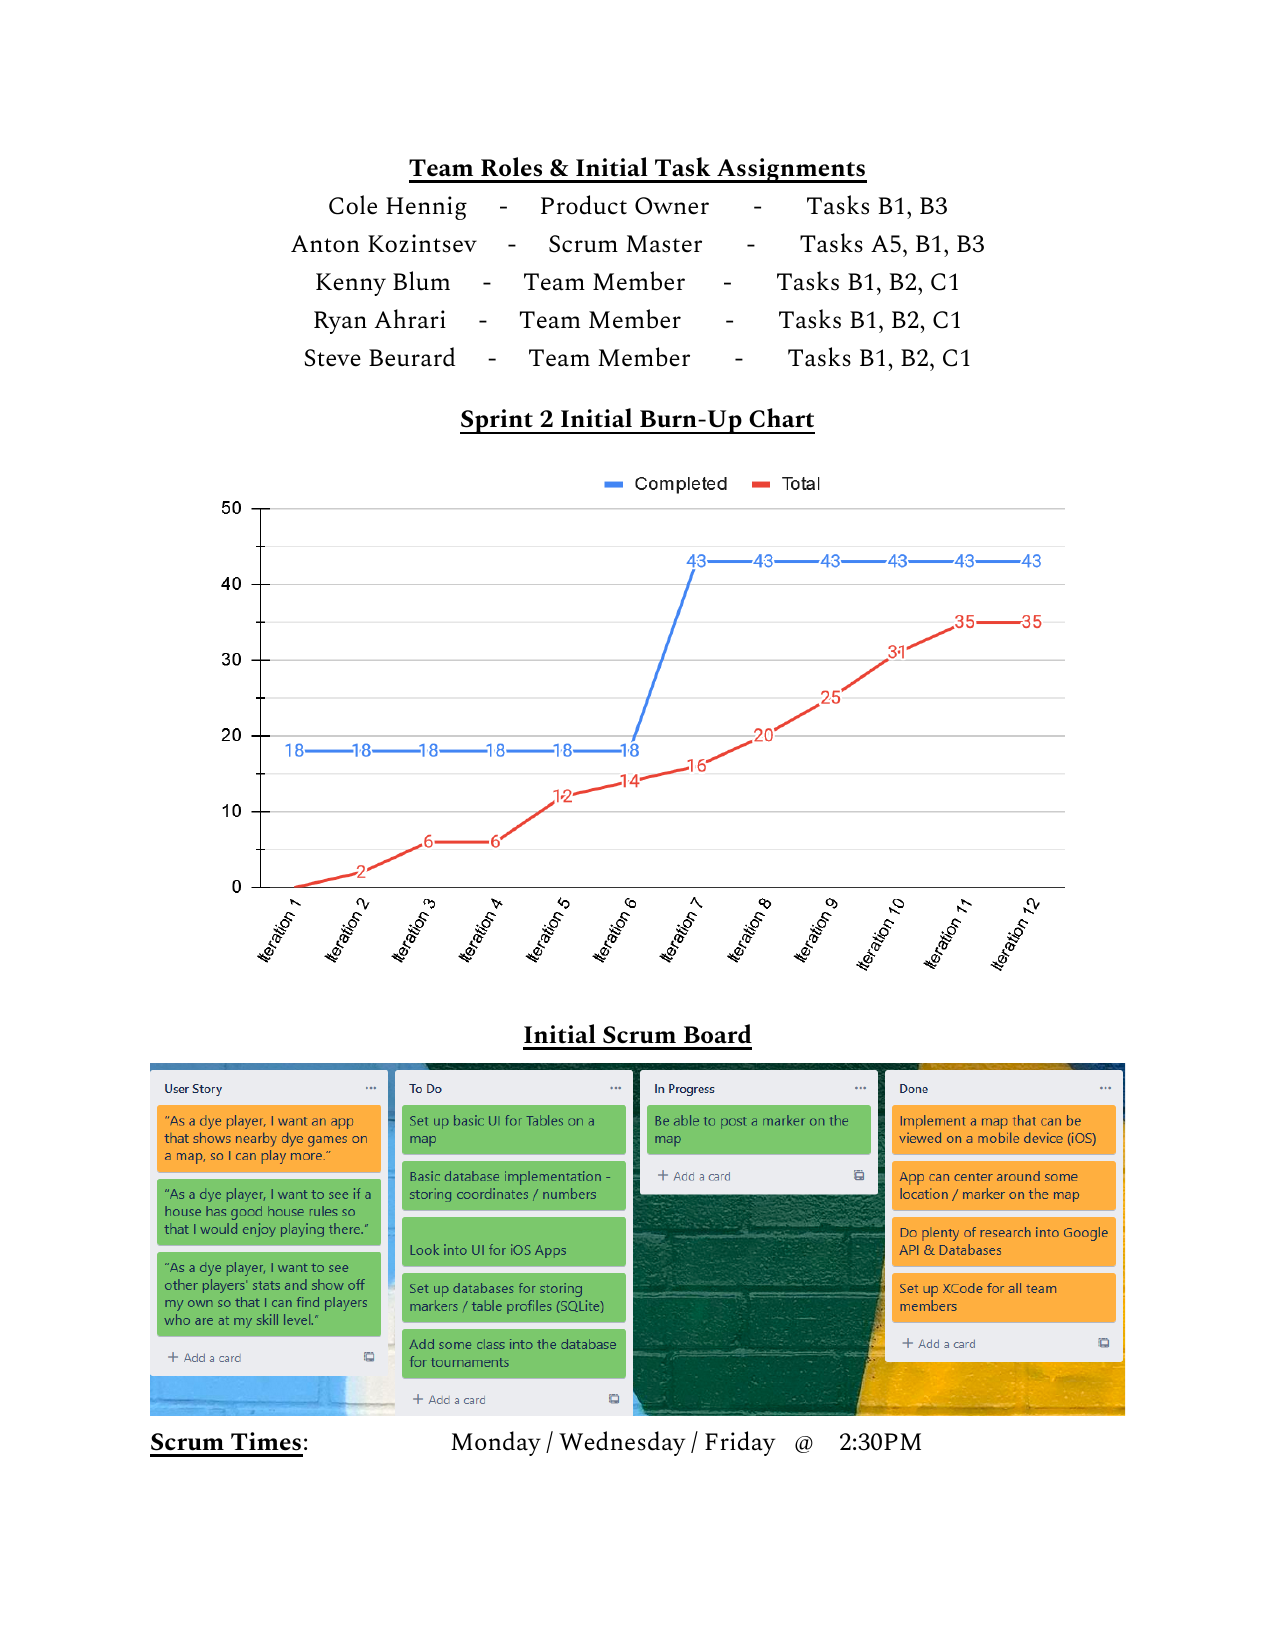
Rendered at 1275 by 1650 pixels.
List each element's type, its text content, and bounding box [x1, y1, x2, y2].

text Steve Beurard - Team Member - Tasks B1, B2, C1 [150, 340, 1125, 378]
text Ryan Ahrari - Team Member - Tasks B1, B2, C1 [150, 302, 1125, 340]
text Sprint 2 Initial Burn-Up Chart [150, 401, 1125, 439]
text Kenny Blum - Team Member - Tasks B1, B2, C1 [150, 264, 1125, 302]
picture [182, 447, 1093, 1009]
text Initial Scrum Board [150, 1017, 1125, 1055]
text Scrum Times: Monday / Wednesday / Friday @ 2:30PM [150, 1424, 1125, 1462]
text Cole Hennig - Product Owner - Tasks B1, B3 [150, 188, 1125, 226]
text Team Roles & Initial Task Assignments [150, 150, 1125, 188]
picture [150, 1063, 1125, 1416]
text Anton Kozintsev - Scrum Master - Tasks A5, B1, B3 [150, 226, 1125, 264]
